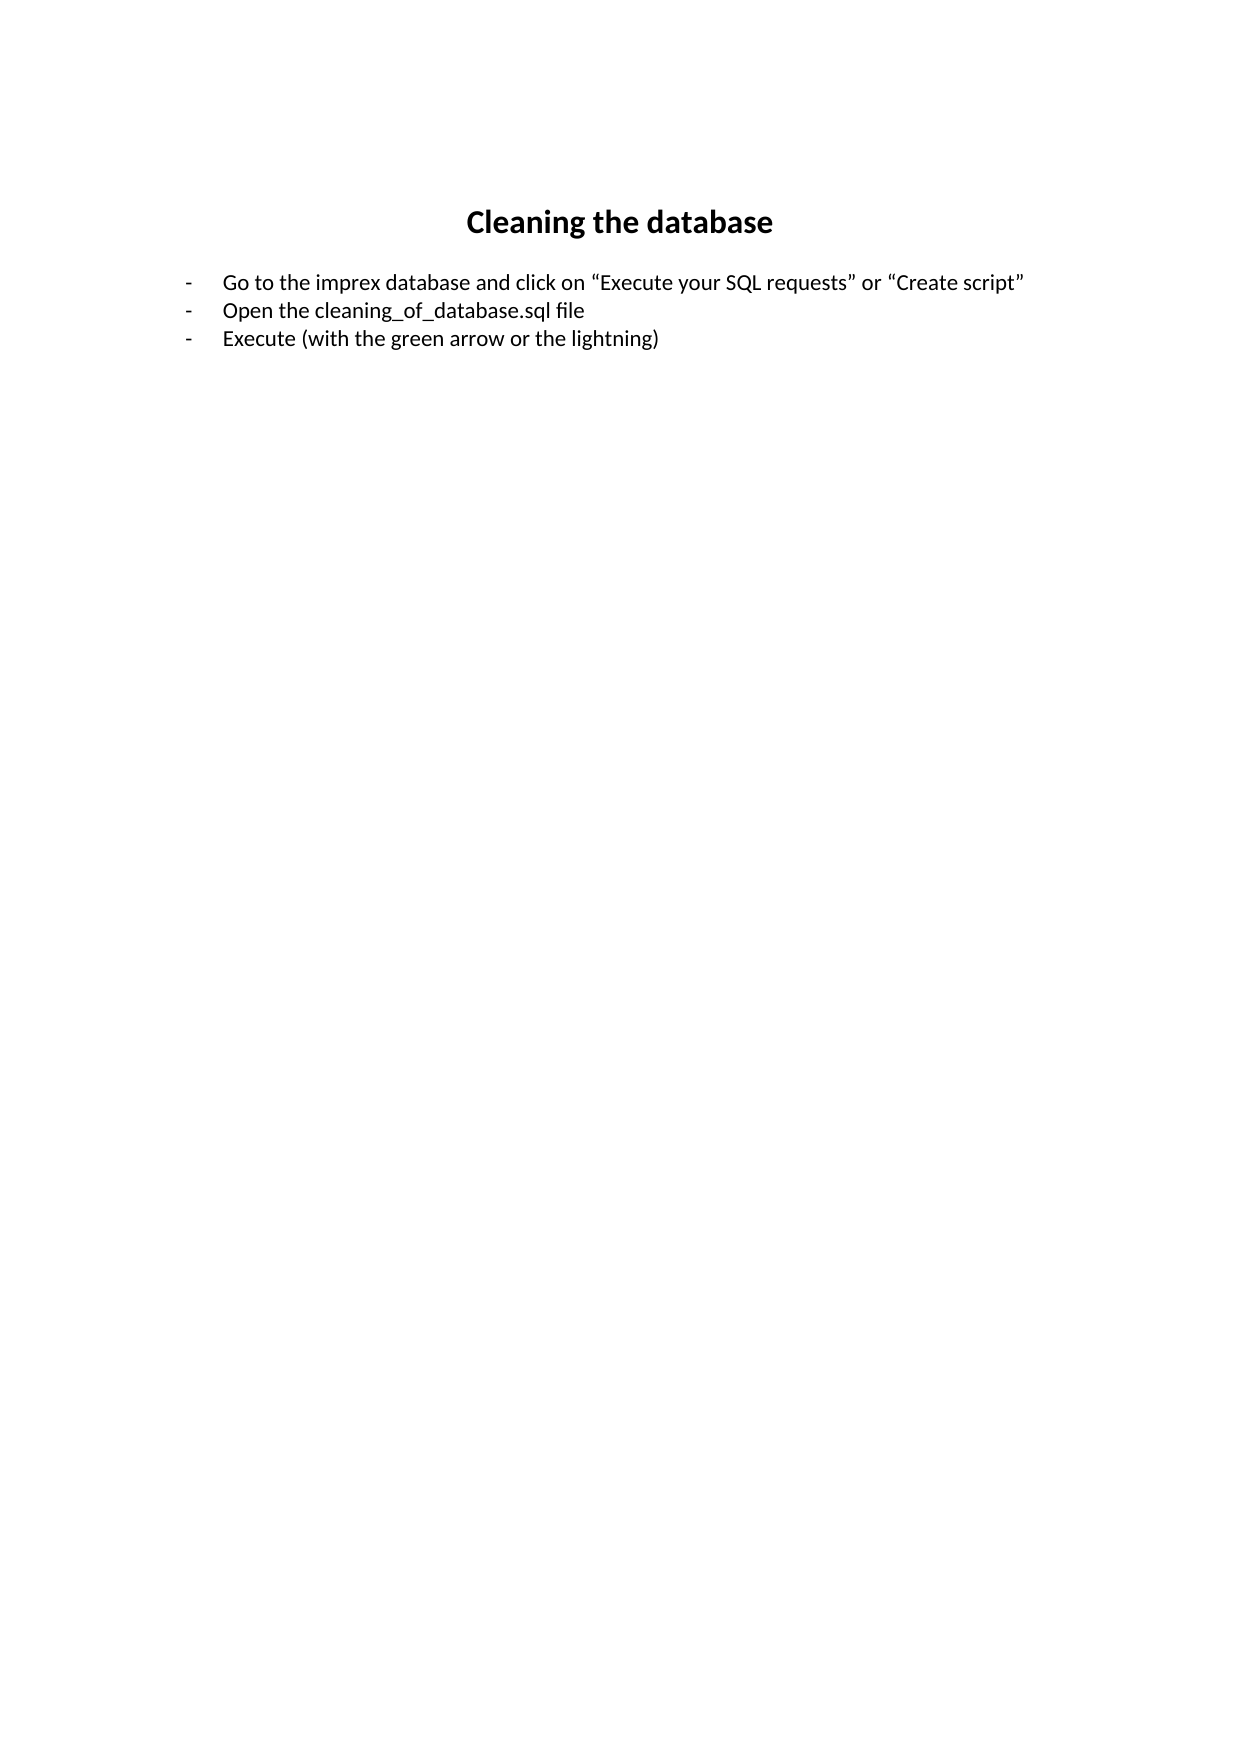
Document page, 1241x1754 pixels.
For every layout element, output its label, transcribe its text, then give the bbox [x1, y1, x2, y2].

list Execute (with the green arrow or the lightning) [185, 324, 1093, 352]
list Open the cleaning_of_database.sql file [185, 296, 1093, 324]
list Go to the imprex database and click on “Execute your SQL requests” or “Create script” [185, 268, 1093, 296]
text Cleaning the database [148, 201, 1093, 241]
